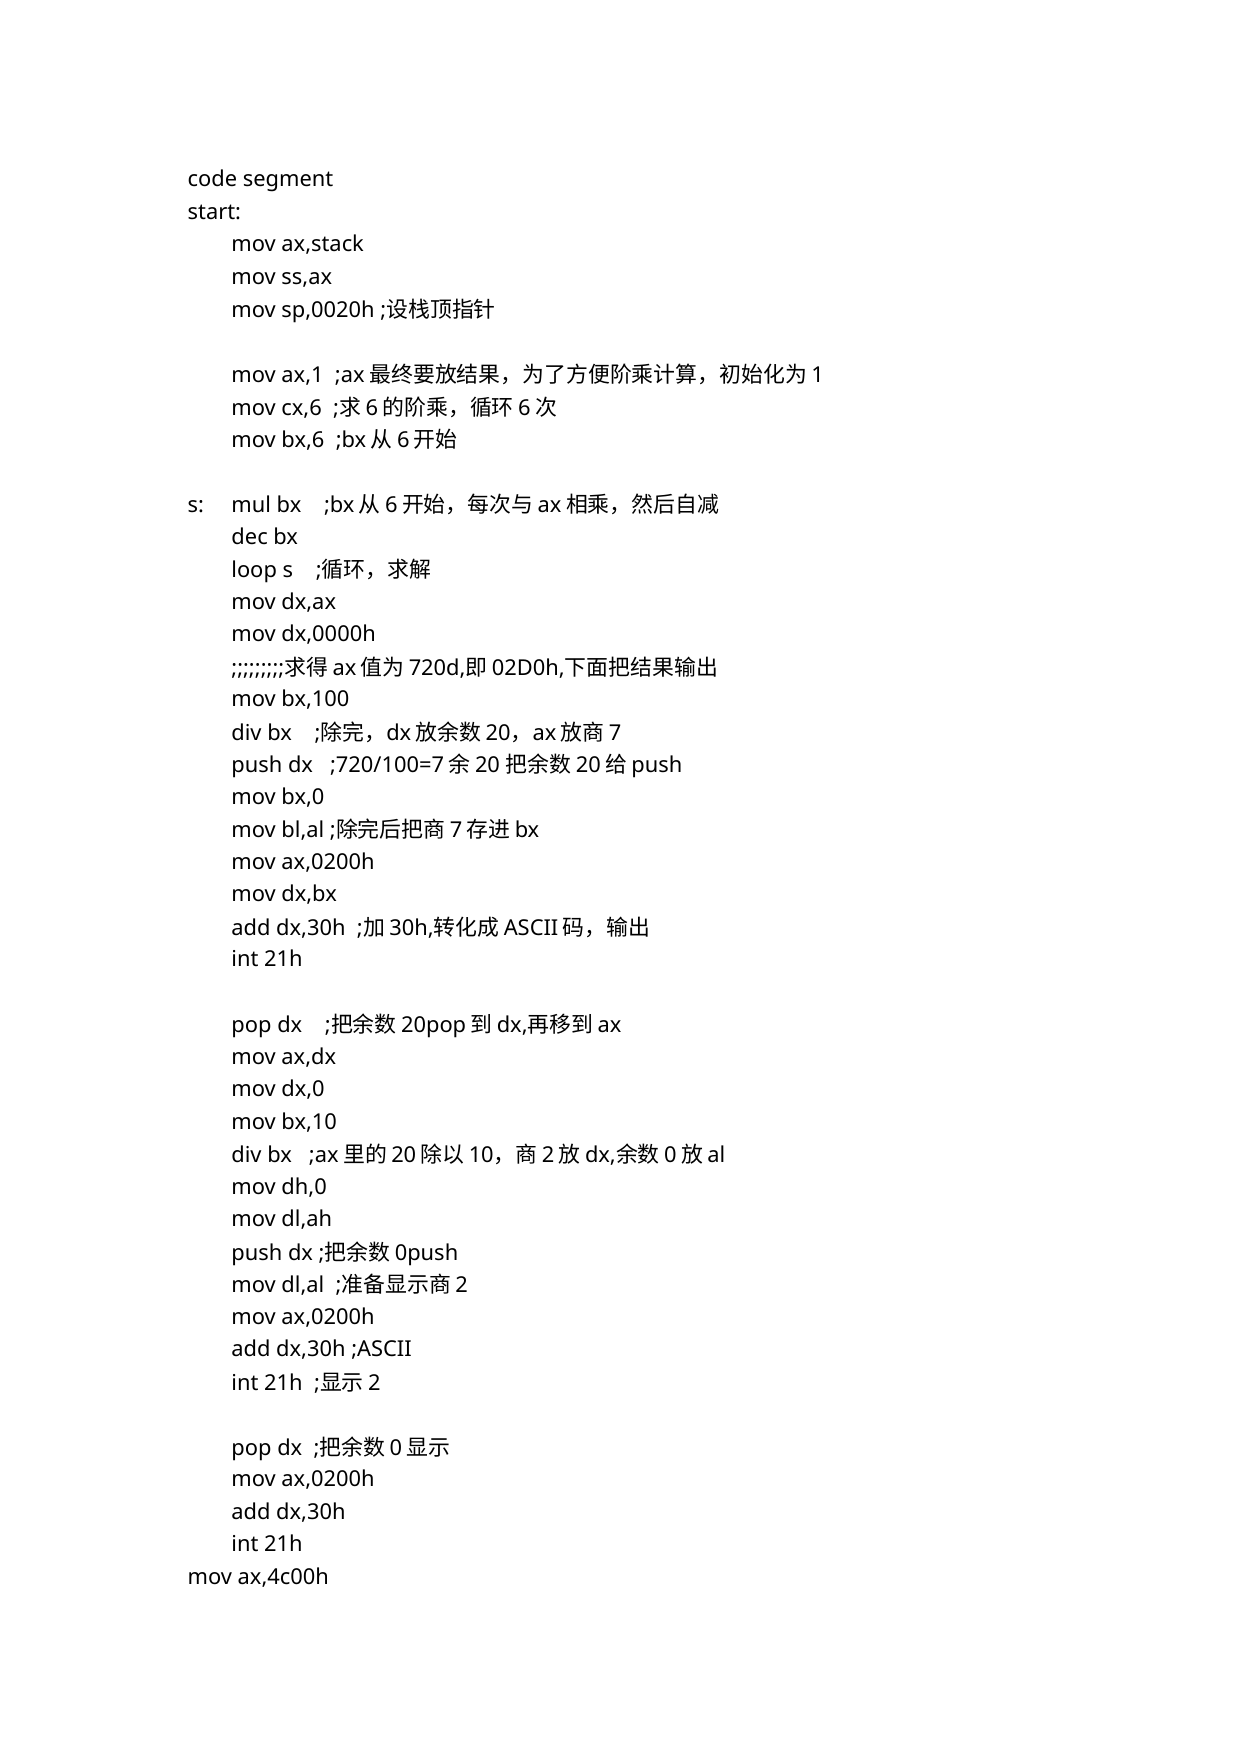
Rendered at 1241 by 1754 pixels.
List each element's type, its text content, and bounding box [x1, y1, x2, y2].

list s: mul bx ;bx从6开始，每次与ax相乘，然后自减 [187, 487, 1053, 519]
list mov bx,6 ;bx从6开始 [187, 422, 1053, 454]
list dec bx [187, 519, 1053, 552]
list mov ss,ax [187, 259, 1053, 292]
list mov ax,4c00h [187, 1559, 1053, 1592]
list loop s ;循环，求解 [187, 552, 1053, 584]
list mov dx,0 [187, 1072, 1053, 1104]
list add dx,30h ;加30h,转化成ASCII码，输出 [187, 909, 1053, 942]
list mov dh,0 [187, 1169, 1053, 1202]
list int 21h ;显示2 [187, 1364, 1053, 1397]
list ;;;;;;;;;求得ax值为720d,即02D0h,下面把结果输出 [187, 649, 1053, 682]
list mov sp,0020h ;设栈顶指针 [187, 292, 1053, 324]
list mov dx,0000h [187, 617, 1053, 649]
list mov dx,ax [187, 584, 1053, 617]
list int 21h [187, 942, 1053, 974]
list mov ax,1 ;ax最终要放结果，为了方便阶乘计算，初始化为1 [187, 357, 1053, 389]
list mov ax,0200h [187, 1462, 1053, 1494]
list mov bx,100 [187, 682, 1053, 714]
list pop dx ;把余数0显示 [187, 1429, 1053, 1462]
list add dx,30h [187, 1494, 1053, 1527]
list pop dx ;把余数20pop到dx,再移到ax [187, 1007, 1053, 1039]
list push dx ;720/100=7余20 把余数20给push [187, 747, 1053, 779]
list code segment [187, 162, 1053, 194]
list push dx ;把余数0push [187, 1234, 1053, 1267]
list mov dl,al ;准备显示商2 [187, 1267, 1053, 1299]
list add dx,30h ;ASCII [187, 1332, 1053, 1364]
list mov ax,0200h [187, 1299, 1053, 1332]
list div bx ;除完，dx放余数20，ax放商7 [187, 714, 1053, 747]
list mov bx,0 [187, 779, 1053, 812]
list mov ax,stack [187, 227, 1053, 259]
list mov ax,0200h [187, 844, 1053, 877]
list mov ax,dx [187, 1039, 1053, 1072]
list div bx ;ax里的20除以10，商2放dx,余数0放al [187, 1137, 1053, 1169]
list mov bx,10 [187, 1104, 1053, 1137]
list start: [187, 194, 1053, 227]
list mov cx,6 ;求6的阶乘，循环6次 [187, 389, 1053, 422]
list mov dl,ah [187, 1202, 1053, 1234]
list int 21h [187, 1527, 1053, 1559]
list mov dx,bx [187, 877, 1053, 909]
list mov bl,al ;除完后把商7存进bx [187, 812, 1053, 844]
